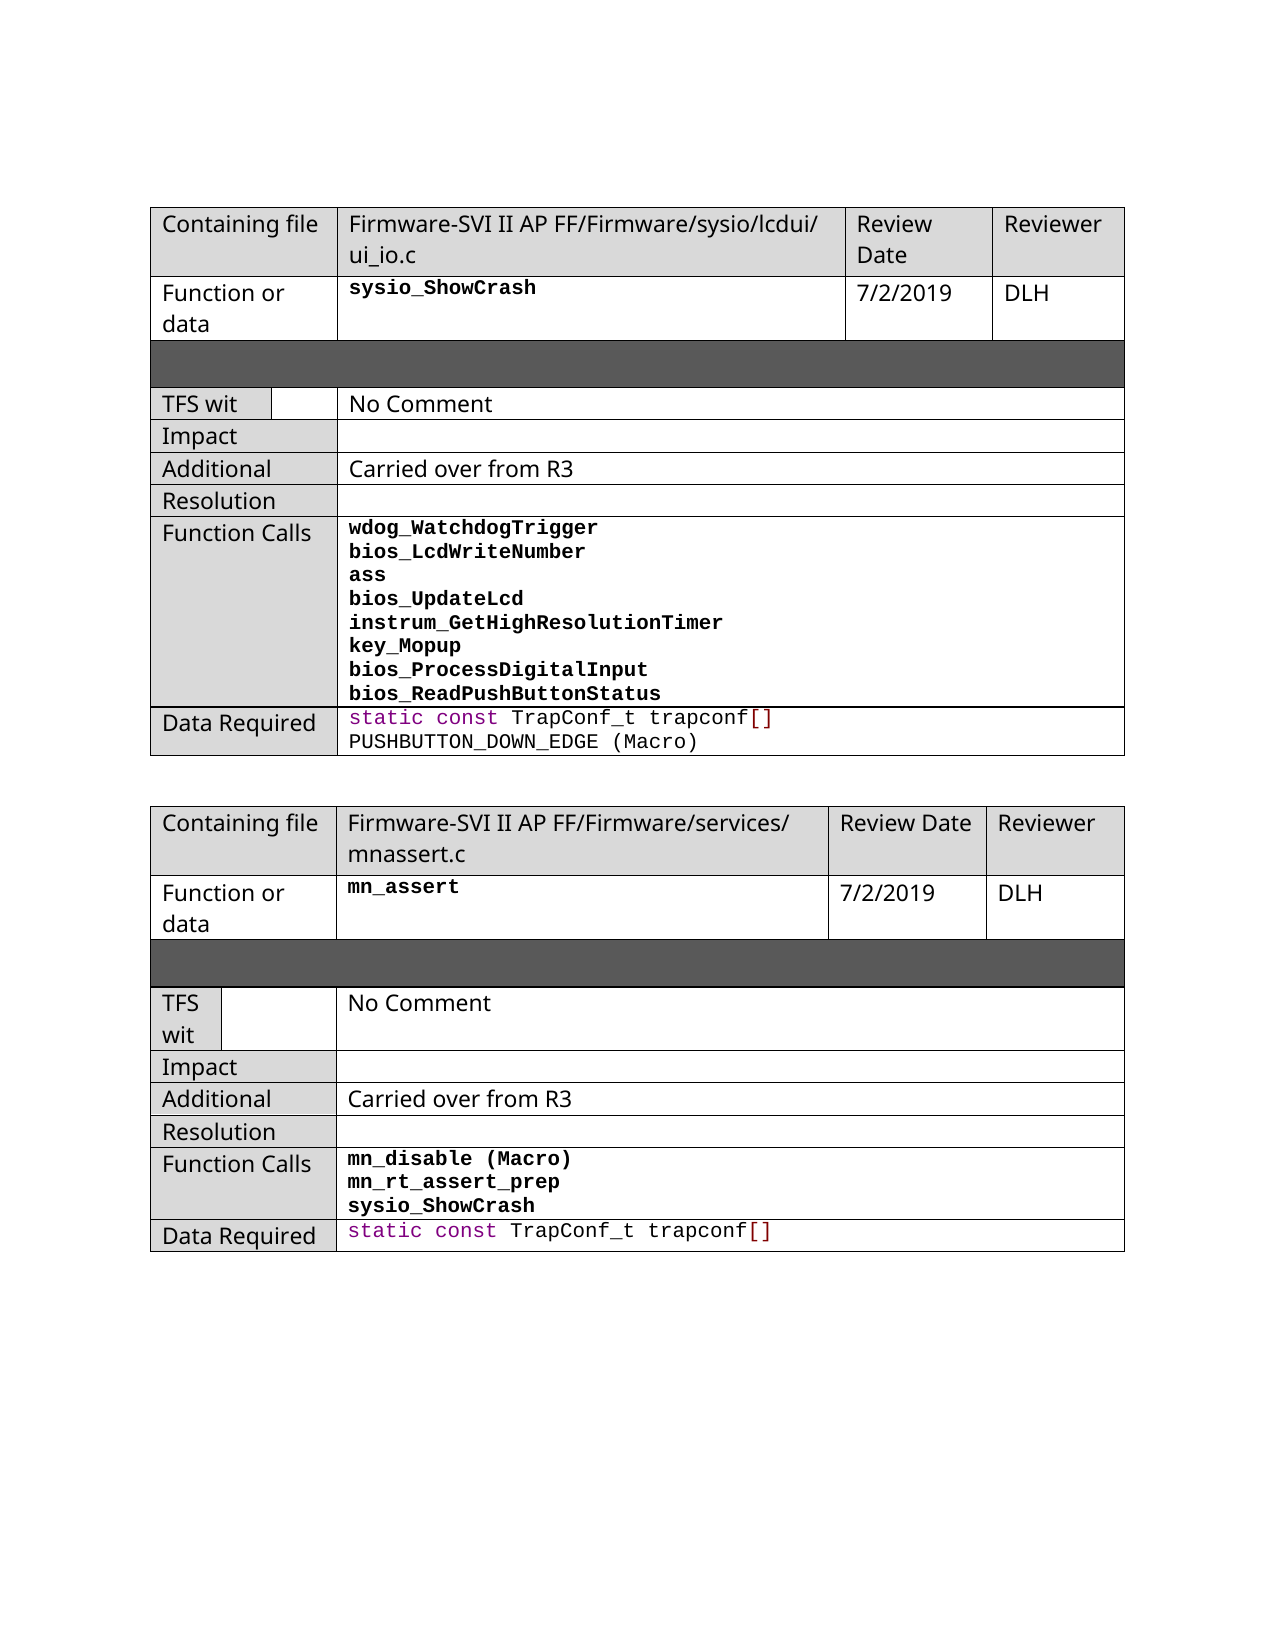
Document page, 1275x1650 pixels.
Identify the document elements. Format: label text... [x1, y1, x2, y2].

table_cell Resolution [151, 485, 337, 516]
table_cell Function Calls [151, 1148, 336, 1219]
table_cell Function Calls [151, 517, 337, 706]
table_cell [222, 988, 336, 1050]
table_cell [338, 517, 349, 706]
table_cell No Comment [337, 988, 1124, 1050]
table_header Review Date [829, 807, 986, 875]
table_cell Data Required [151, 1220, 336, 1251]
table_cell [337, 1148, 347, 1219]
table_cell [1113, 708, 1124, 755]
table_cell Additional [151, 1083, 336, 1114]
table_header Containing file [151, 807, 336, 875]
table_header Firmware-SVI II AP FF/Firmware/sysio/lcdui/ ui_io.c [338, 208, 845, 276]
table_header Reviewer [987, 807, 1124, 875]
table_header Firmware-SVI II AP FF/Firmware/services/ mnassert.c [337, 807, 828, 875]
table_cell [272, 388, 337, 419]
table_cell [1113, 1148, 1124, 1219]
table_cell Impact [151, 420, 337, 452]
table_header Containing file [151, 208, 337, 276]
table_cell Additional [151, 453, 337, 484]
table_cell Function or data [151, 876, 336, 939]
table_cell Carried over from R3 [337, 1083, 1124, 1114]
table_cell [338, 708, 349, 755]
table_cell [337, 1116, 1124, 1147]
table_cell DLH [987, 876, 1124, 939]
table_cell static const TrapConf_t trapconf[] [337, 1220, 1124, 1251]
table_cell [151, 940, 1124, 986]
table_header Review Date [846, 208, 992, 276]
table_cell [337, 1051, 1124, 1082]
table_cell TFS wit [151, 388, 271, 419]
table_cell TFS wit [151, 988, 221, 1050]
table_cell [151, 341, 1124, 387]
table_cell DLH [993, 277, 1124, 339]
table_cell Data Required [151, 708, 337, 755]
table_cell 7/2/2019 [829, 876, 986, 939]
table_cell 7/2/2019 [846, 277, 992, 339]
table_cell Impact [151, 1051, 336, 1082]
table_cell sysio_ShowCrash [338, 277, 845, 339]
table_cell Carried over from R3 [338, 453, 1124, 484]
table_cell No Comment [338, 388, 1124, 419]
table_cell Resolution [151, 1116, 336, 1147]
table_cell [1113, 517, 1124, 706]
table_cell [338, 420, 1124, 452]
table_cell [338, 485, 1124, 516]
table_cell Function or data [151, 277, 337, 339]
table_header Reviewer [993, 208, 1124, 276]
table_cell mn_assert [337, 876, 828, 939]
